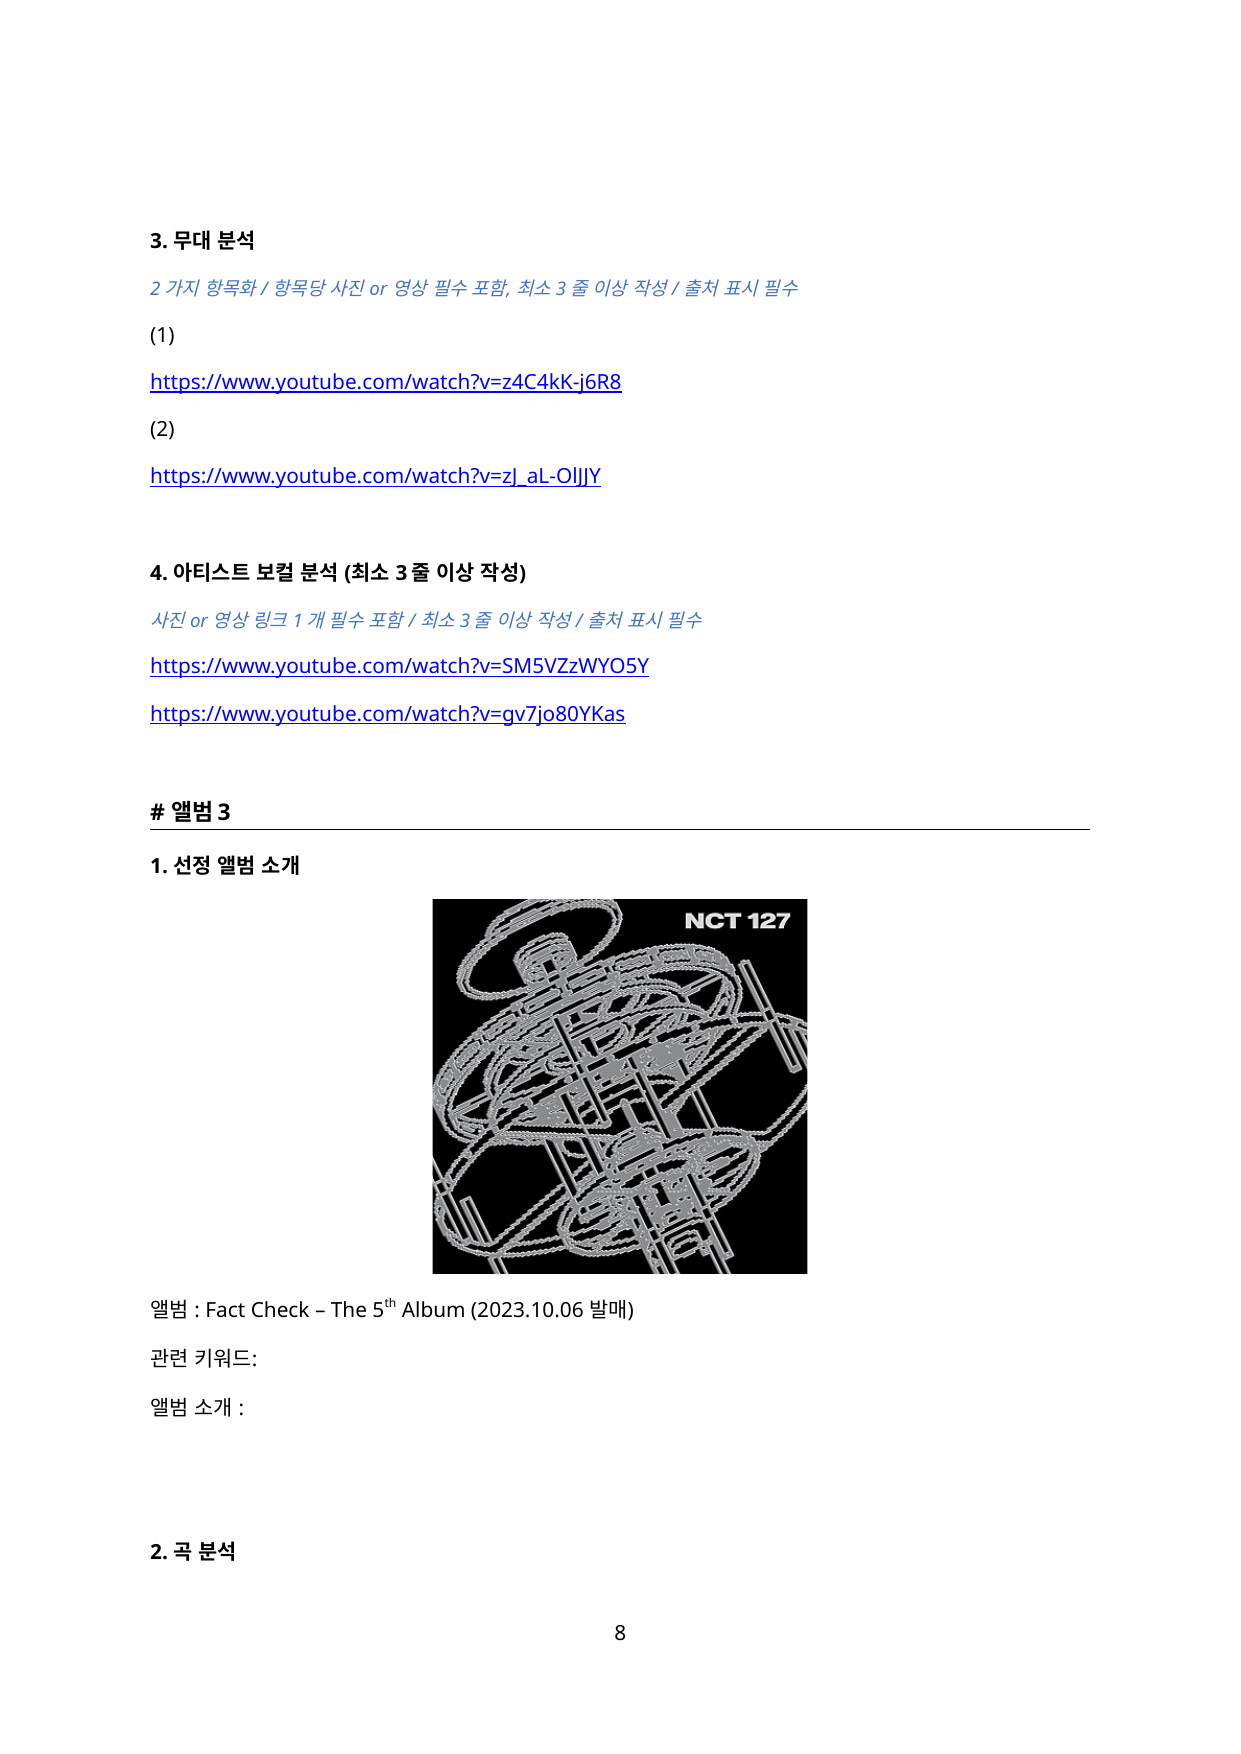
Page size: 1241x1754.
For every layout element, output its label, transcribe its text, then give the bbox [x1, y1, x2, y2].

text 2. 곡 분석 [150, 1536, 1090, 1566]
text 사진 or 영상 링크 1개 필수 포함 / 최소 3줄 이상 작성 / 출처 표시 필수 [150, 606, 1090, 633]
text 관련 키워드: [150, 1342, 1090, 1373]
text (2) [150, 414, 1090, 443]
text (1) [150, 320, 1090, 348]
text 1. 선정 앨범 소개 [150, 850, 1090, 880]
text https://www.youtube.com/watch?v=gv7jo80YKas [150, 699, 1090, 727]
text https://www.youtube.com/watch?v=SM5VZzWYO5Y [150, 652, 1090, 680]
text 3. 무대 분석 [150, 224, 1090, 255]
text # 앨범3 [150, 793, 1090, 829]
text https://www.youtube.com/watch?v=z4C4kK-j6R8 [150, 367, 1090, 396]
text https://www.youtube.com/watch?v=zJ_aL-OlJJY [150, 462, 1090, 490]
text 앨범 소개 : [150, 1392, 1090, 1422]
picture [432, 899, 808, 1274]
text 4. 아티스트 보컬 분석 (최소 3줄 이상 작성) [150, 556, 1090, 587]
text 앨범 : Fact Check – The 5th Album (2023.10.06 발매) [150, 1293, 1090, 1323]
text 2가지 항목화 / 항목당 사진 or 영상 필수 포함, 최소 3줄 이상 작성 / 출처 표시 필수 [150, 274, 1090, 301]
